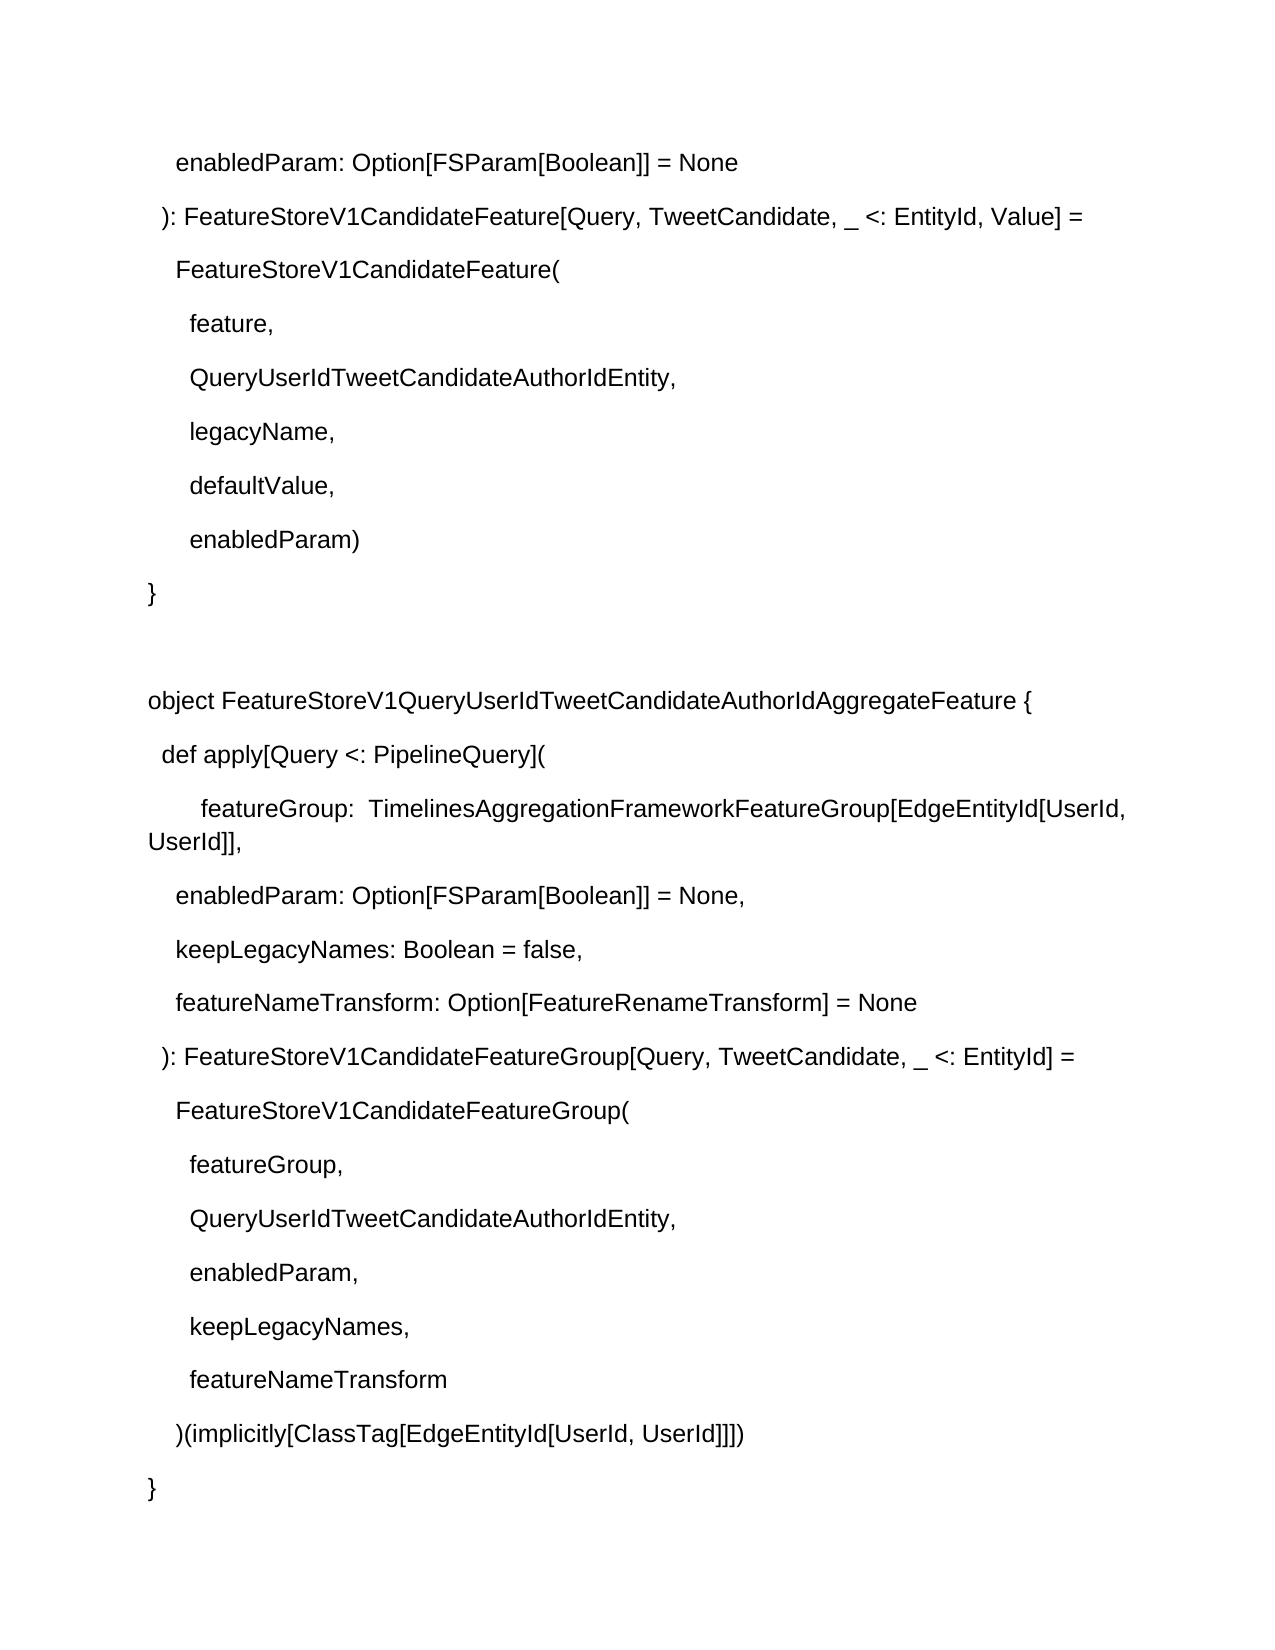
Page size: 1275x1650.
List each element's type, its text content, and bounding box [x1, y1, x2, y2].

text FeatureStoreV1CandidateFeature( [148, 255, 1127, 284]
text enabledParam) [148, 524, 1127, 553]
text def apply[Query <: PipelineQuery]( [148, 740, 1127, 769]
text QueryUserIdTweetCandidateAuthorIdEntity, [148, 1204, 1127, 1233]
text } [148, 1473, 1127, 1502]
text featureGroup: TimelinesAggregationFrameworkFeatureGroup[EdgeEntityId[UserId, UserId]], [148, 794, 1127, 856]
text )(implicitly[ClassTag[EdgeEntityId[UserId, UserId]]]) [148, 1419, 1127, 1448]
text feature, [148, 309, 1127, 338]
text featureNameTransform [148, 1365, 1127, 1394]
text legacyName, [148, 417, 1127, 446]
text keepLegacyNames: Boolean = false, [148, 934, 1127, 963]
text } [148, 578, 1127, 607]
text featureGroup, [148, 1150, 1127, 1179]
text defaultValue, [148, 471, 1127, 499]
text ): FeatureStoreV1CandidateFeatureGroup[Query, TweetCandidate, _ <: EntityId] = [148, 1042, 1127, 1071]
text keepLegacyNames, [148, 1312, 1127, 1340]
text ): FeatureStoreV1CandidateFeature[Query, TweetCandidate, _ <: EntityId, Value] = [148, 201, 1127, 230]
text enabledParam: Option[FSParam[Boolean]] = None [148, 148, 1127, 176]
text QueryUserIdTweetCandidateAuthorIdEntity, [148, 363, 1127, 392]
text featureNameTransform: Option[FeatureRenameTransform] = None [148, 988, 1127, 1017]
text FeatureStoreV1CandidateFeatureGroup( [148, 1096, 1127, 1125]
text enabledParam, [148, 1258, 1127, 1286]
text object FeatureStoreV1QueryUserIdTweetCandidateAuthorIdAggregateFeature { [148, 686, 1127, 715]
text enabledParam: Option[FSParam[Boolean]] = None, [148, 881, 1127, 909]
